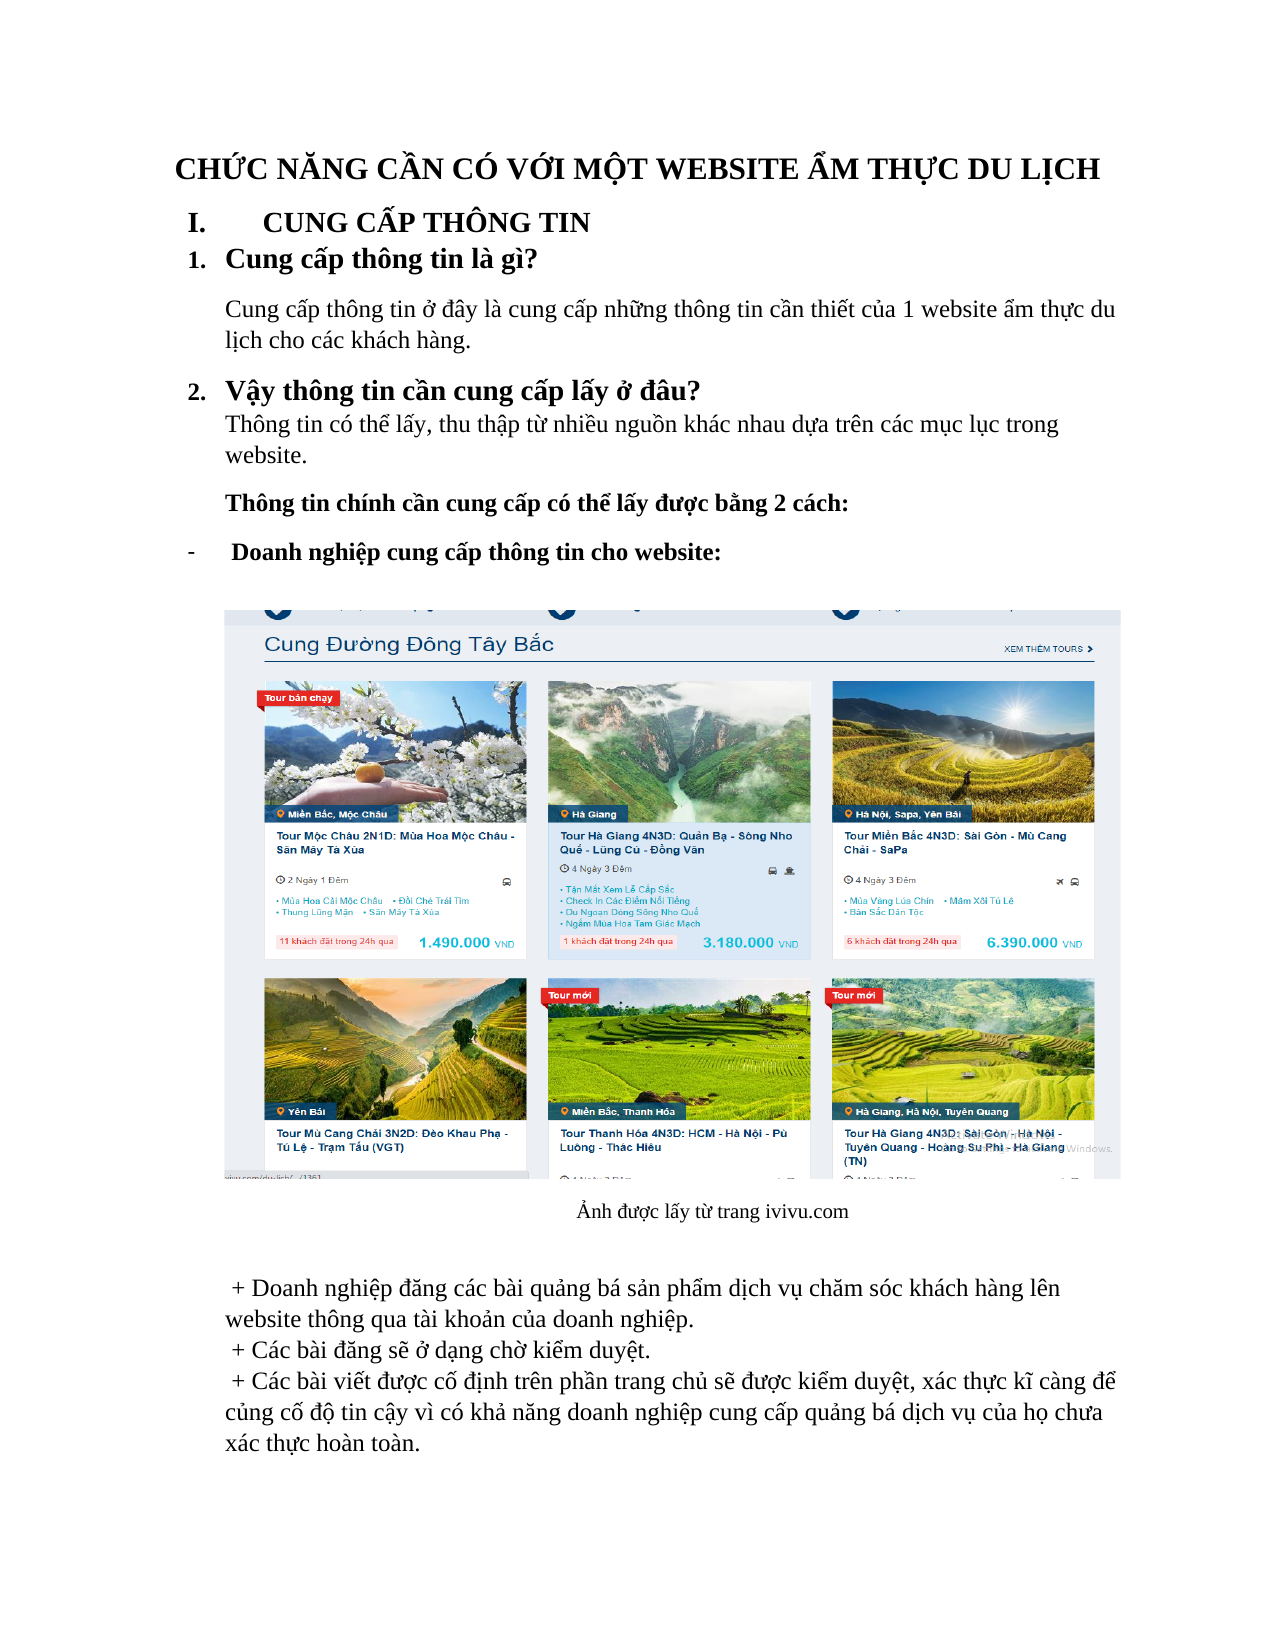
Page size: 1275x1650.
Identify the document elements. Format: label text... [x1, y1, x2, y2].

list Cung cấp thông tin là gì? [187, 242, 1125, 275]
list + Các bài viết được cố định trên phần trang chủ sẽ được kiểm duyệt, xác thực kĩ càng để củng cố độ tin cậy vì có khả năng doanh nghiệp cung cấp quảng bá dịch vụ của họ chưa xác thực hoàn toàn. [225, 1366, 1125, 1457]
list + Doanh nghiệp đăng các bài quảng bá sản phẩm dịch vụ chăm sóc khách hàng lên website thông qua tài khoản của doanh nghiệp. [225, 1273, 1125, 1332]
picture [224, 610, 1121, 1179]
text Cung cấp thông tin ở đây là cung cấp những thông tin cần thiết của 1 website ẩm thực du lịch cho các khách hàng. [225, 294, 1125, 354]
list Doanh nghiệp cung cấp thông tin cho website: [187, 536, 1125, 566]
text CHỨC NĂNG CẦN CÓ VỚI MỘT WEBSITE ẨM THỰC DU LỊCH [150, 150, 1125, 186]
text Thông tin chính cần cung cấp có thể lấy được bằng 2 cách: [150, 488, 1125, 517]
list Thông tin có thể lấy, thu thập từ nhiều nguồn khác nhau dựa trên các mục lục trong website. [225, 409, 1125, 469]
list Vậy thông tin cần cung cấp lấy ở đâu? [187, 373, 1125, 407]
list CUNG CẤP THÔNG TIN [187, 205, 1125, 239]
list + Các bài đăng sẽ ở dạng chờ kiểm duyệt. [225, 1335, 1125, 1363]
